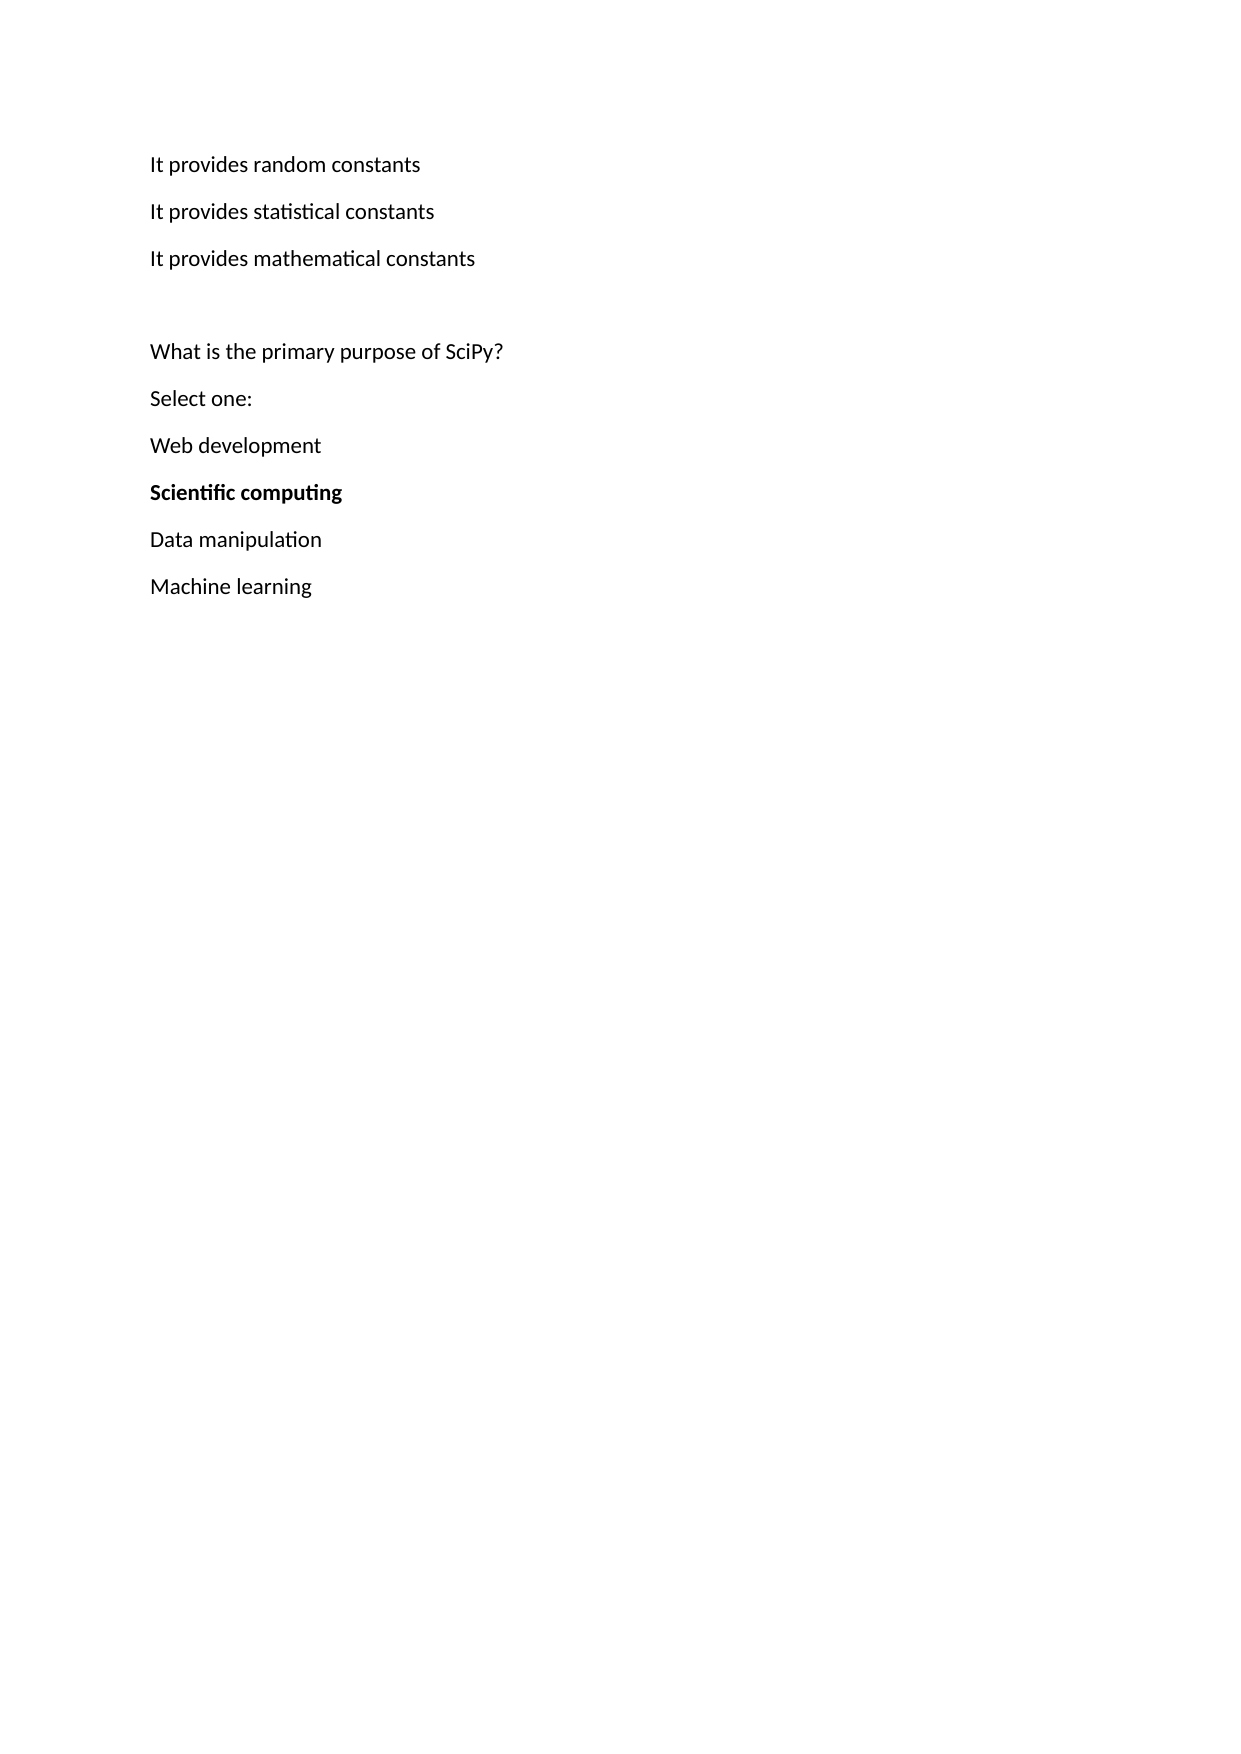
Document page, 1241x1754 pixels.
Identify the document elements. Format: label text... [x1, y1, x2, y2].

text Data manipulation [150, 525, 1090, 553]
text Web development [150, 431, 1090, 459]
text It provides mathematical constants [150, 244, 1090, 272]
text Machine learning [150, 572, 1090, 600]
text It provides random constants [150, 150, 1090, 178]
text Scientific computing [150, 478, 1090, 506]
text What is the primary purpose of SciPy? [150, 337, 1090, 366]
text It provides statistical constants [150, 197, 1090, 225]
text Select one: [150, 384, 1090, 412]
